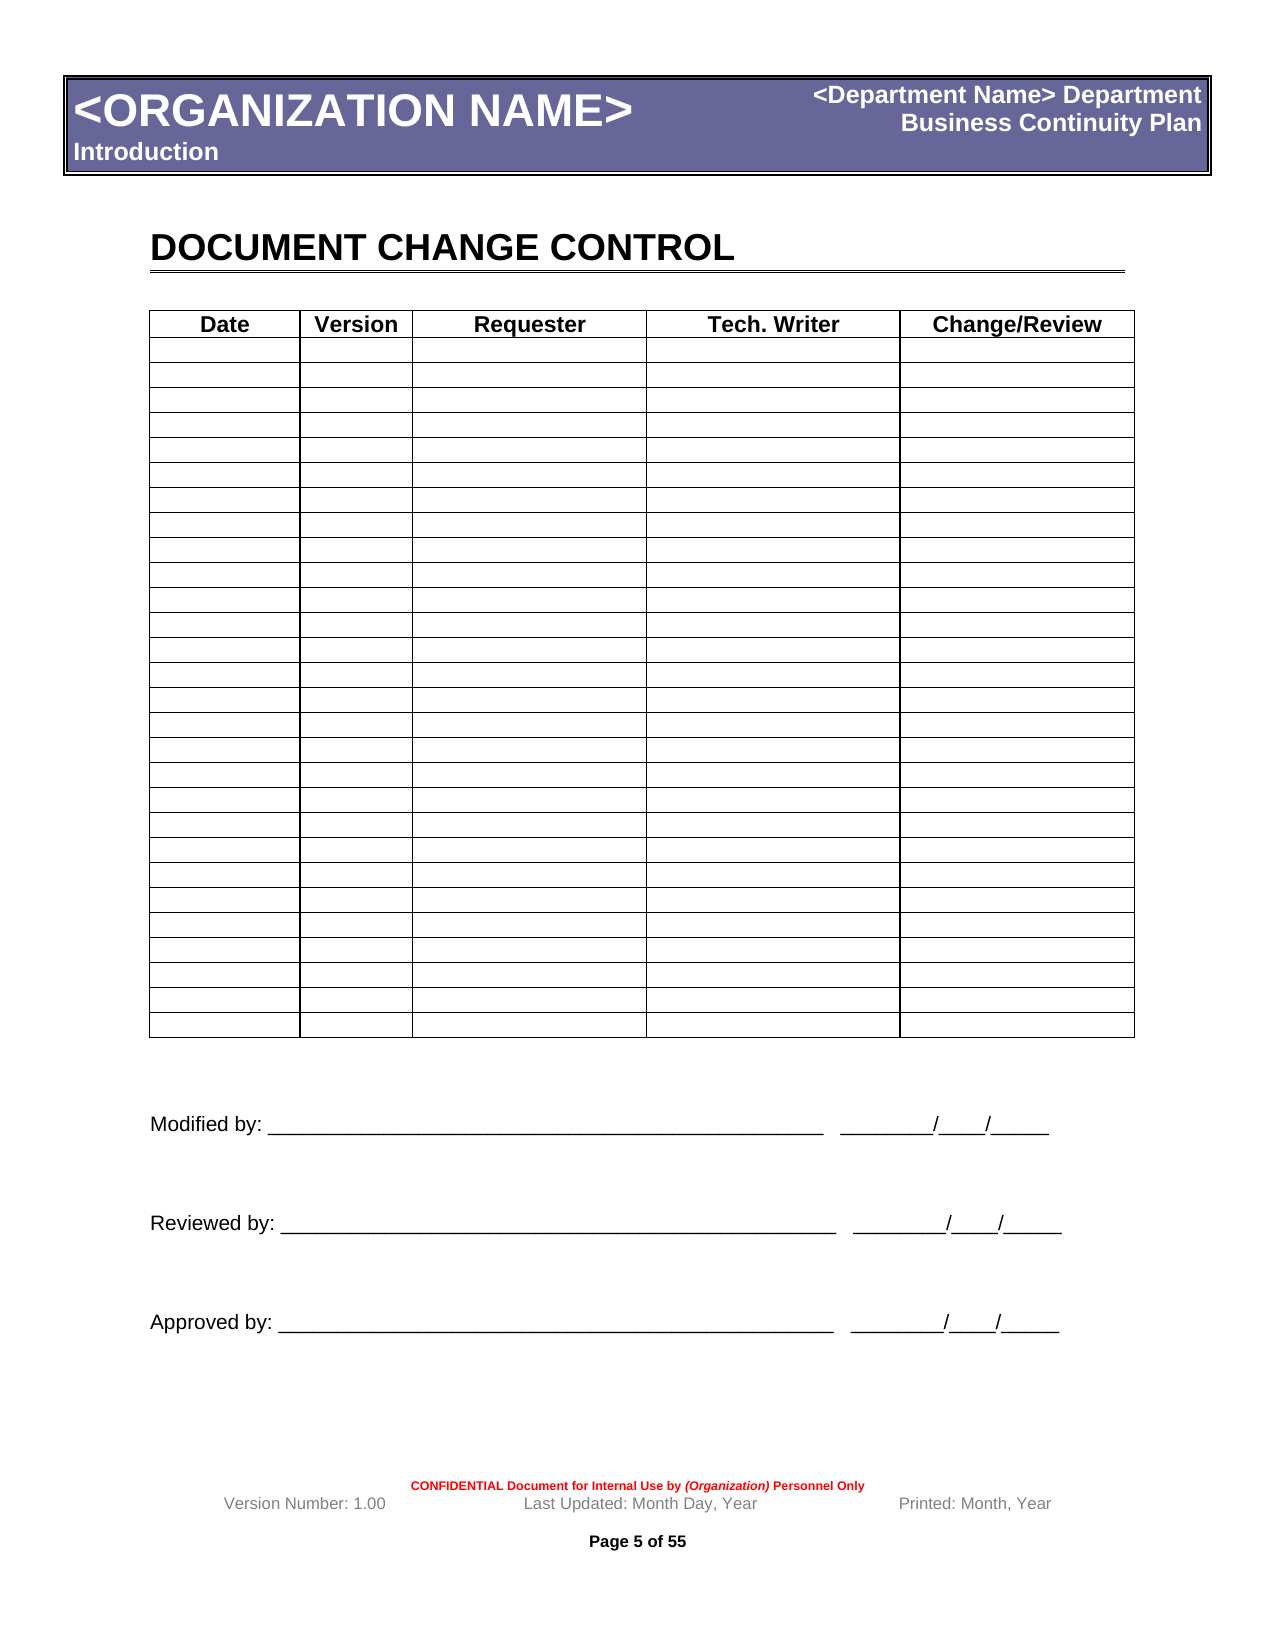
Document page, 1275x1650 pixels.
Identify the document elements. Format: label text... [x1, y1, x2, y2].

table_cell [150, 463, 299, 487]
table_cell [301, 863, 412, 887]
table_cell [150, 613, 299, 637]
table_cell [150, 813, 299, 837]
table_cell [150, 488, 299, 512]
table_cell [901, 363, 1134, 387]
table_cell [901, 913, 1134, 937]
table_cell [301, 613, 412, 637]
table_cell [301, 588, 412, 612]
table_cell [901, 738, 1134, 762]
table_cell [647, 488, 899, 512]
table_header Tech. Writer [647, 311, 899, 337]
table_cell [413, 988, 646, 1012]
table_cell [647, 938, 899, 962]
table_cell [901, 638, 1134, 662]
table_cell [301, 463, 412, 487]
table_cell [413, 488, 646, 512]
text Reviewed by: ________________________________________________ ________/____/_____ [150, 1211, 1125, 1235]
table_cell [301, 538, 412, 562]
table_cell [901, 563, 1134, 587]
table_cell [150, 788, 299, 812]
table_cell [301, 838, 412, 862]
table_cell [301, 1013, 412, 1037]
table_cell [647, 913, 899, 937]
table_cell [301, 788, 412, 812]
table_cell [901, 613, 1134, 637]
table_cell [901, 388, 1134, 412]
table_header Change/Review [901, 311, 1134, 337]
subtitle DOCUMENT CHANGE CONTROL [150, 225, 1125, 270]
table_cell [901, 938, 1134, 962]
table_cell [301, 438, 412, 462]
table_cell [647, 388, 899, 412]
table_cell [301, 338, 412, 362]
table_cell [901, 788, 1134, 812]
table_header Version [301, 311, 412, 337]
table_cell [901, 588, 1134, 612]
table_cell [647, 563, 899, 587]
table_cell [150, 738, 299, 762]
table_cell [301, 813, 412, 837]
table_cell [413, 738, 646, 762]
table_cell [413, 613, 646, 637]
table_cell [150, 363, 299, 387]
table_cell [301, 763, 412, 787]
table_cell [413, 463, 646, 487]
table_cell [413, 438, 646, 462]
table_cell [413, 538, 646, 562]
table_cell [150, 438, 299, 462]
table_cell [901, 988, 1134, 1012]
table_cell [301, 963, 412, 987]
table_cell [150, 388, 299, 412]
table_cell [150, 763, 299, 787]
table_cell [647, 538, 899, 562]
table_cell [413, 813, 646, 837]
table_cell [901, 513, 1134, 537]
table_cell [901, 463, 1134, 487]
table_cell [301, 563, 412, 587]
table_cell [647, 713, 899, 737]
table_cell [301, 663, 412, 687]
table_cell [901, 763, 1134, 787]
table_cell [301, 413, 412, 437]
table_cell [647, 963, 899, 987]
table_cell [413, 938, 646, 962]
table_cell [413, 1013, 646, 1037]
table_header Date [150, 311, 299, 337]
table_cell [413, 638, 646, 662]
table_cell [413, 888, 646, 912]
table_cell [150, 563, 299, 587]
table_cell [413, 413, 646, 437]
table_cell [301, 738, 412, 762]
table_cell [413, 588, 646, 612]
table_cell [413, 513, 646, 537]
table_cell [901, 713, 1134, 737]
table_cell [413, 688, 646, 712]
table_cell [413, 663, 646, 687]
table_cell [901, 338, 1134, 362]
table_cell [150, 638, 299, 662]
table_cell [150, 513, 299, 537]
table_cell [150, 538, 299, 562]
table_cell [301, 688, 412, 712]
table_cell [301, 938, 412, 962]
table_cell [150, 838, 299, 862]
table_cell [901, 413, 1134, 437]
table_cell [150, 663, 299, 687]
table_cell [301, 513, 412, 537]
table_cell [901, 863, 1134, 887]
table_cell [647, 463, 899, 487]
table_cell [301, 713, 412, 737]
table_cell [901, 488, 1134, 512]
table_cell [150, 413, 299, 437]
table_cell [901, 963, 1134, 987]
table_cell [901, 1013, 1134, 1037]
table_cell [301, 488, 412, 512]
table_cell [301, 988, 412, 1012]
table_cell [413, 388, 646, 412]
table_cell [150, 913, 299, 937]
table_cell [901, 813, 1134, 837]
table_cell [901, 663, 1134, 687]
table_cell [647, 1013, 899, 1037]
text Modified by: ________________________________________________ ________/____/_____ [150, 1112, 1125, 1136]
table_cell [647, 438, 899, 462]
table_cell [150, 963, 299, 987]
table_cell [901, 538, 1134, 562]
table_cell [413, 913, 646, 937]
table_cell [647, 663, 899, 687]
table_cell [150, 713, 299, 737]
table_cell [647, 988, 899, 1012]
table_cell [413, 788, 646, 812]
table_header Requester [413, 311, 646, 337]
table_cell [301, 913, 412, 937]
table_cell [647, 888, 899, 912]
table_cell [301, 888, 412, 912]
table_cell [647, 838, 899, 862]
table_cell [150, 888, 299, 912]
table_cell [647, 738, 899, 762]
table_cell [150, 863, 299, 887]
table_cell [901, 838, 1134, 862]
table_cell [647, 638, 899, 662]
table_cell [647, 813, 899, 837]
table_cell [413, 963, 646, 987]
table_cell [647, 338, 899, 362]
table_cell [150, 688, 299, 712]
table_cell [647, 763, 899, 787]
table_cell [150, 588, 299, 612]
table_cell [413, 763, 646, 787]
table_cell [301, 363, 412, 387]
table_cell [647, 363, 899, 387]
table_cell [301, 388, 412, 412]
table_cell [413, 713, 646, 737]
table_cell [901, 688, 1134, 712]
table_cell [647, 588, 899, 612]
table_cell [901, 438, 1134, 462]
table_cell [150, 938, 299, 962]
table_cell [150, 338, 299, 362]
table_cell [413, 363, 646, 387]
text Approved by: ________________________________________________ ________/____/_____ [150, 1310, 1125, 1334]
table_cell [301, 638, 412, 662]
table_cell [413, 863, 646, 887]
table_cell [647, 688, 899, 712]
table_cell [413, 563, 646, 587]
table_cell [413, 338, 646, 362]
table_cell [647, 513, 899, 537]
table_cell [150, 988, 299, 1012]
table_cell [150, 1013, 299, 1037]
table_cell [647, 863, 899, 887]
table_cell [901, 888, 1134, 912]
table_cell [647, 613, 899, 637]
table_cell [647, 788, 899, 812]
table_cell [413, 838, 646, 862]
table_cell [647, 413, 899, 437]
